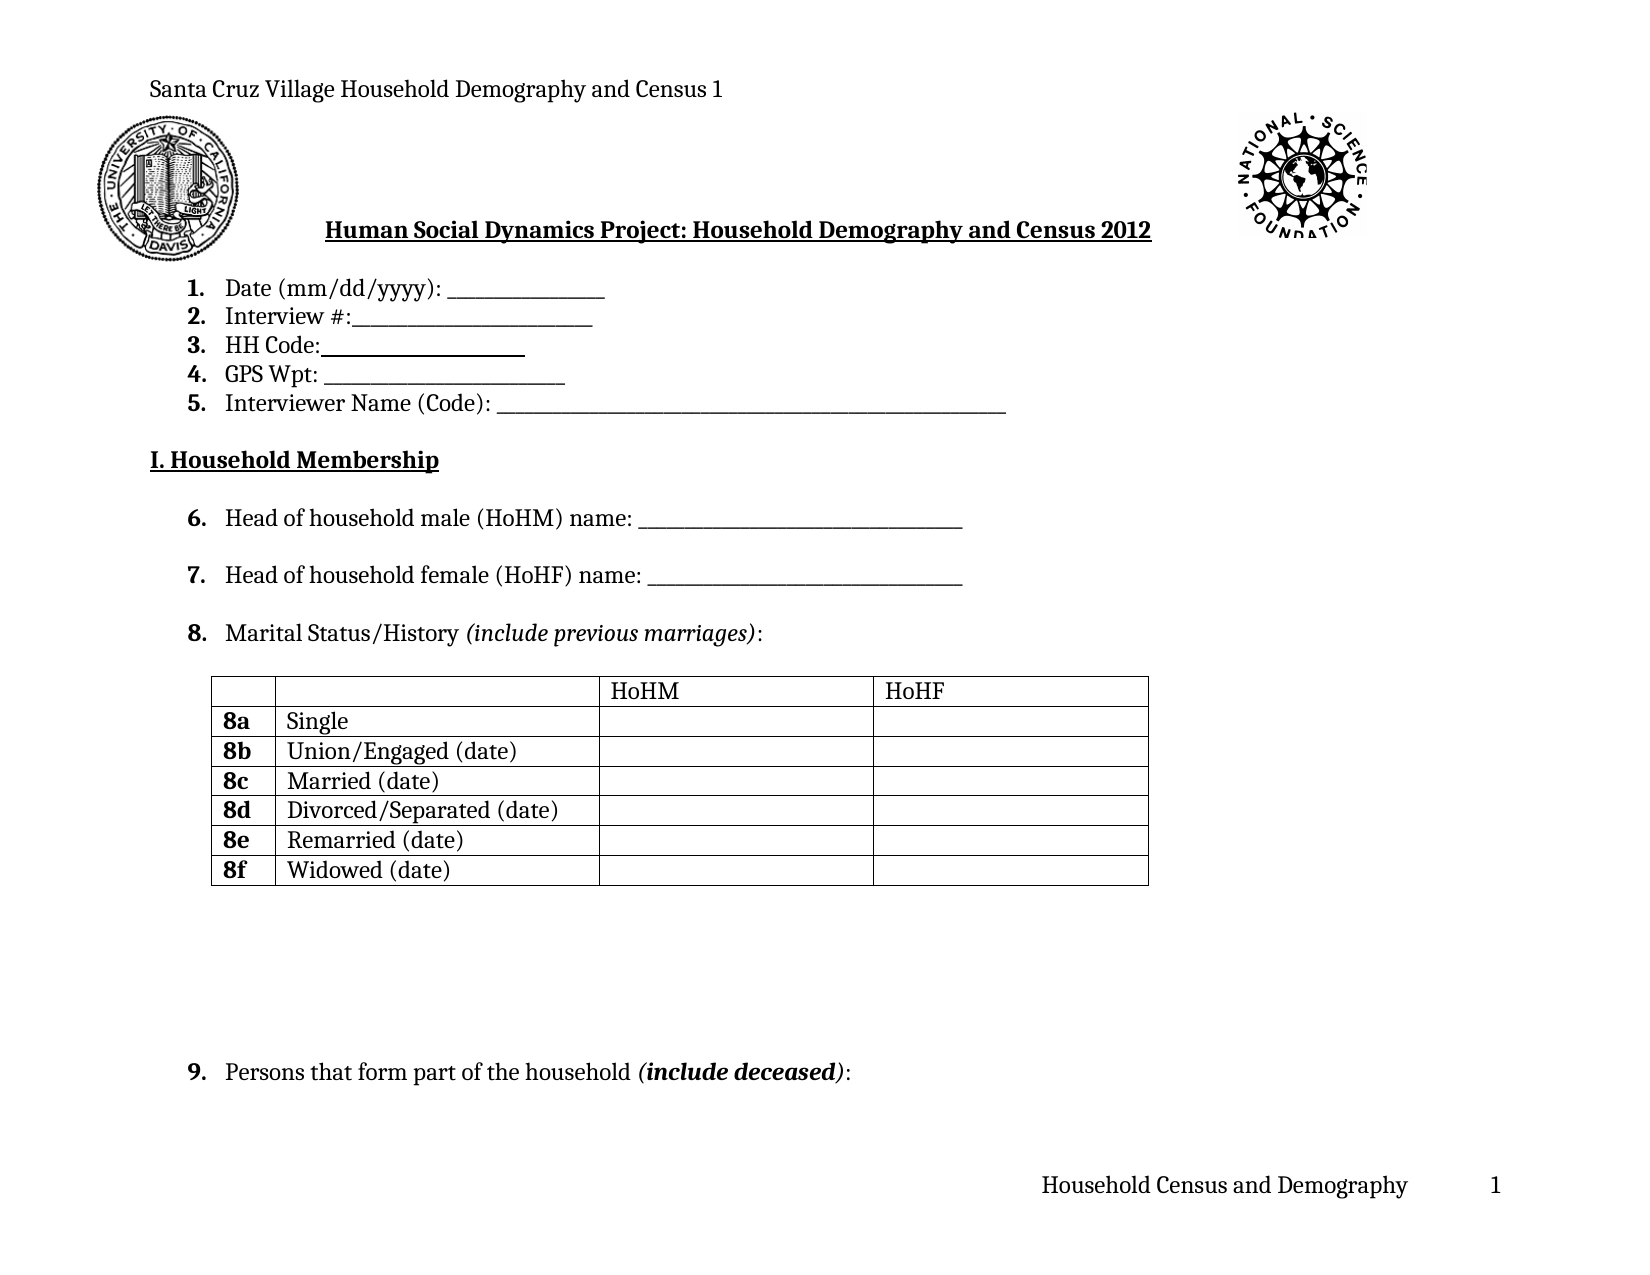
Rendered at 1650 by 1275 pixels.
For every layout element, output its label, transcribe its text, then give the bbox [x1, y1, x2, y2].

table_cell [874, 856, 1148, 885]
list Interview #:__________________________ [187, 302, 1500, 331]
table_header [212, 677, 275, 706]
table_cell 8e [212, 826, 275, 855]
table_cell [600, 796, 873, 825]
list Head of household male (HoHM) name: ___________________________________ [187, 504, 1500, 532]
list HH Code: [187, 331, 1500, 360]
table_cell [874, 767, 1148, 795]
text Human Social Dynamics Project: Household Demography and Census 2012 [239, 216, 1500, 245]
list GPS Wpt: __________________________ [187, 360, 1500, 389]
table_header HoHM [600, 677, 873, 706]
table_cell [600, 707, 873, 736]
picture [93, 112, 239, 262]
table_cell [600, 767, 873, 795]
table_cell [600, 856, 873, 885]
table_cell [600, 737, 873, 766]
picture [1237, 112, 1367, 238]
list Interviewer Name (Code): _______________________________________________________ [187, 389, 1500, 417]
list Head of household female (HoHF) name: __________________________________ [187, 561, 1500, 590]
text I. Household Membership [150, 446, 1500, 475]
table_cell Union/Engaged (date) [276, 737, 599, 766]
table_cell [874, 737, 1148, 766]
table_cell 8c [212, 767, 275, 795]
table_cell 8a [212, 707, 275, 736]
list Marital Status/History (include previous marriages): [187, 619, 1500, 647]
table_cell [600, 826, 873, 855]
table_header HoHF [874, 677, 1148, 706]
table_cell [874, 707, 1148, 736]
table_cell Married (date) [276, 767, 599, 795]
table_cell [874, 796, 1148, 825]
list Date (mm/dd/yyyy): _________________ [187, 274, 1500, 302]
table_cell 8b [212, 737, 275, 766]
table_cell 8f [212, 856, 275, 885]
table_cell Remarried (date) [276, 826, 599, 855]
table_header [276, 677, 599, 706]
table_cell Single [276, 707, 599, 736]
list Persons that form part of the household (include deceased): [187, 1058, 1500, 1087]
table_cell Widowed (date) [276, 856, 599, 885]
table_cell [874, 826, 1148, 855]
table_cell Divorced/Separated (date) [276, 796, 599, 825]
table_cell 8d [212, 796, 275, 825]
